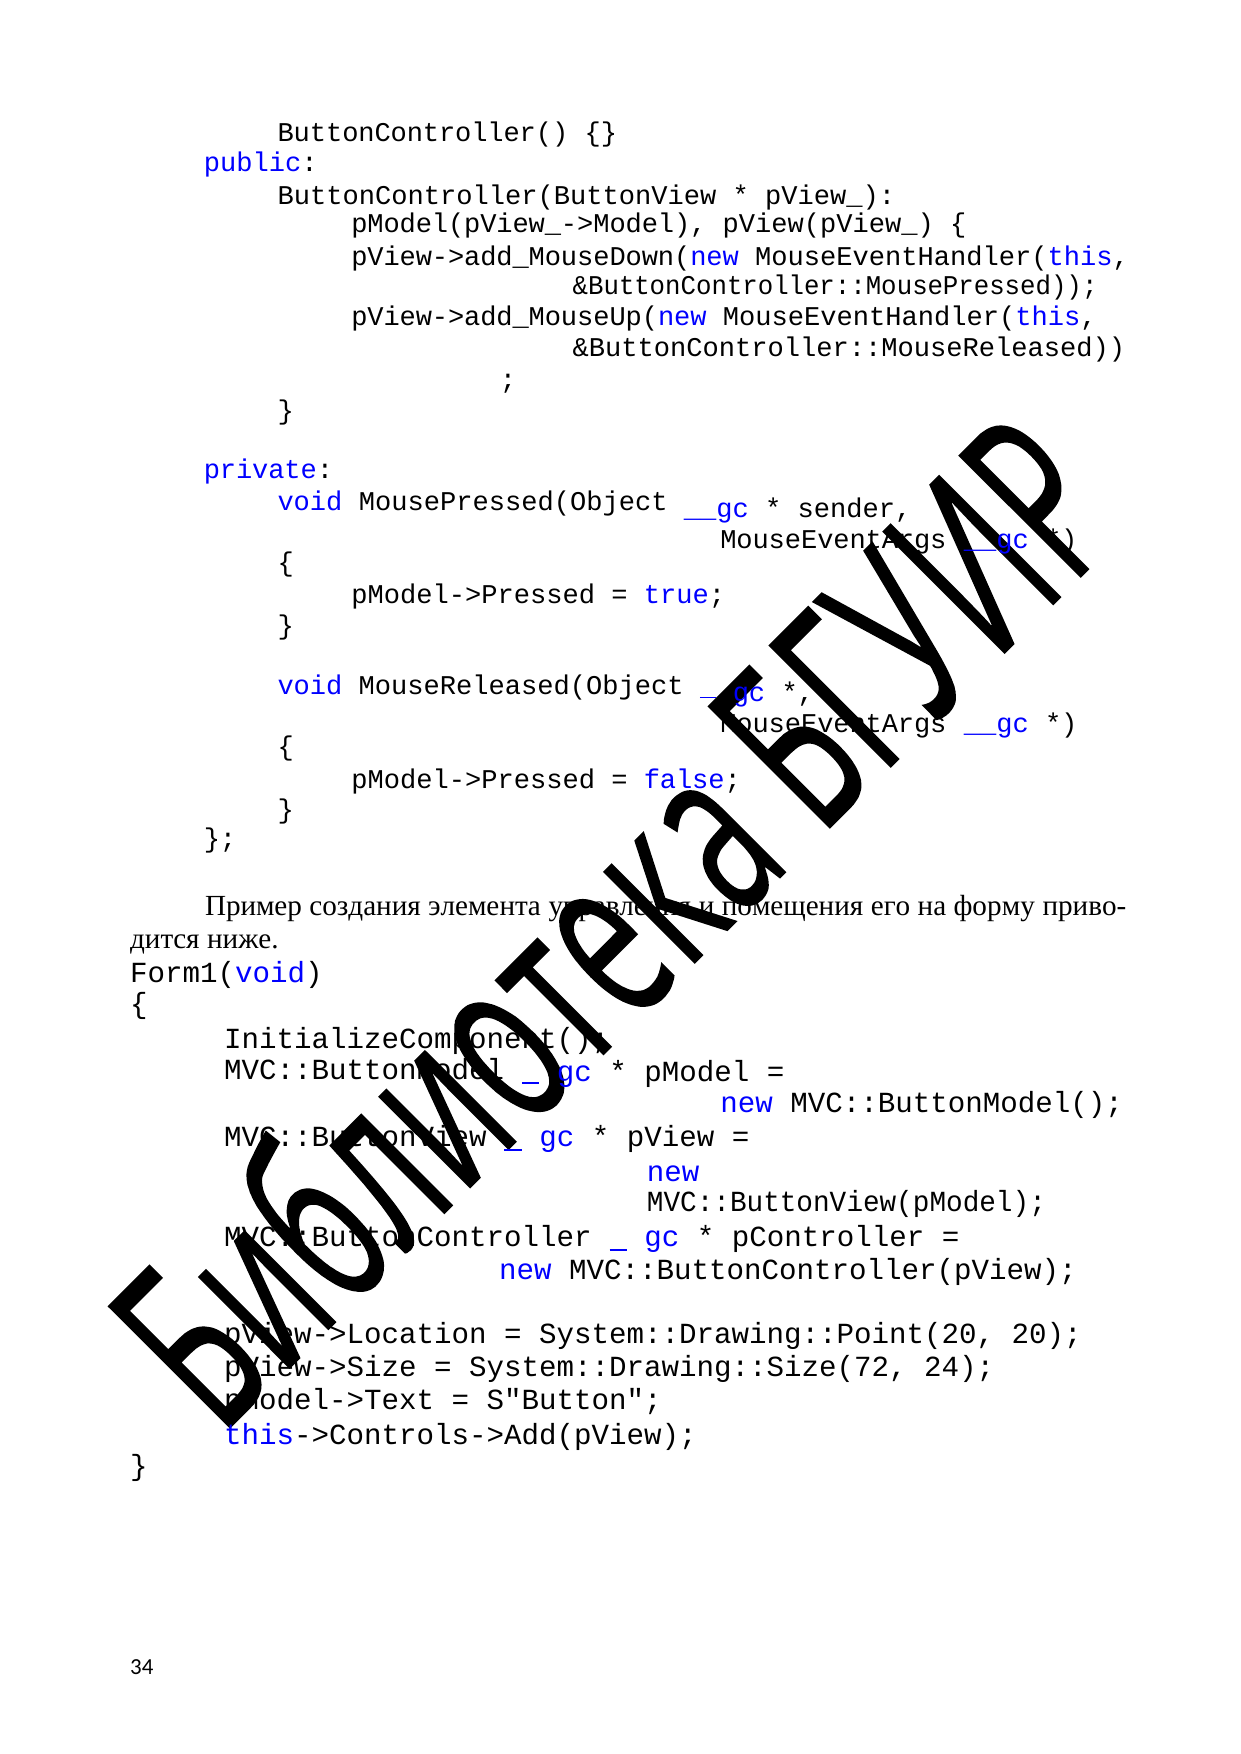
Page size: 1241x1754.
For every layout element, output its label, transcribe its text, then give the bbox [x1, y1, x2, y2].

text } [277, 610, 1240, 641]
text } [277, 395, 1240, 425]
text ; [214, 364, 801, 395]
text { [277, 732, 716, 763]
text new MVC::ButtonController(pView); [499, 1253, 1240, 1286]
text void MouseReleased(Object [277, 671, 716, 702]
text new MVC::ButtonView(pModel); [647, 1155, 1097, 1220]
text { [130, 989, 1240, 1022]
text this->Controls->Add(pView); [224, 1418, 1240, 1451]
text MVC::ButtonModel MVC::ButtonView [224, 1055, 539, 1155]
text void MousePressed(Object [277, 487, 667, 518]
text new MVC::ButtonModel(); gc * pView = [541, 1088, 1152, 1155]
text } [130, 1451, 1240, 1484]
text InitializeComponent(); [224, 1022, 1240, 1055]
text &ButtonController::MouseReleased)) [572, 334, 1240, 364]
text MVC::ButtonController [224, 1220, 627, 1253]
text { [277, 548, 667, 579]
text ButtonController() {} public: [203, 118, 726, 180]
text pModel->Pressed = false; [351, 763, 1240, 794]
text __gc *) [964, 710, 1240, 740]
text pView->Location = System::Drawing::Point(20, 20); pView->Size = System::Drawing::Size(72, 24); pModel->Text = S"Button"; [224, 1319, 1082, 1418]
text gc *, MouseEventArgs [720, 679, 948, 741]
text pView->add_MouseDown(new MouseEventHandler(this, [351, 241, 1240, 272]
text &ButtonController::MousePressed)); pView->add_MouseUp(new MouseEventHandler(this, [351, 272, 1126, 333]
text }; [203, 825, 1240, 856]
text } [277, 794, 1240, 825]
text gc * pModel = [557, 1055, 1240, 1088]
text pModel->Pressed = true; [351, 579, 1240, 610]
text private: [203, 456, 667, 487]
text gc * pController = [644, 1220, 1240, 1253]
text ButtonController(ButtonView * pView_): pModel(pView_->Model), pView(pView_) { [277, 180, 970, 241]
text __gc *) [964, 526, 1240, 556]
text __gc * sender, MouseEventArgs [684, 495, 948, 556]
text Пример создания элемента управления и помещения его на форму приво- дится ниже. [130, 888, 1134, 955]
text Form1(void) [130, 956, 1240, 989]
